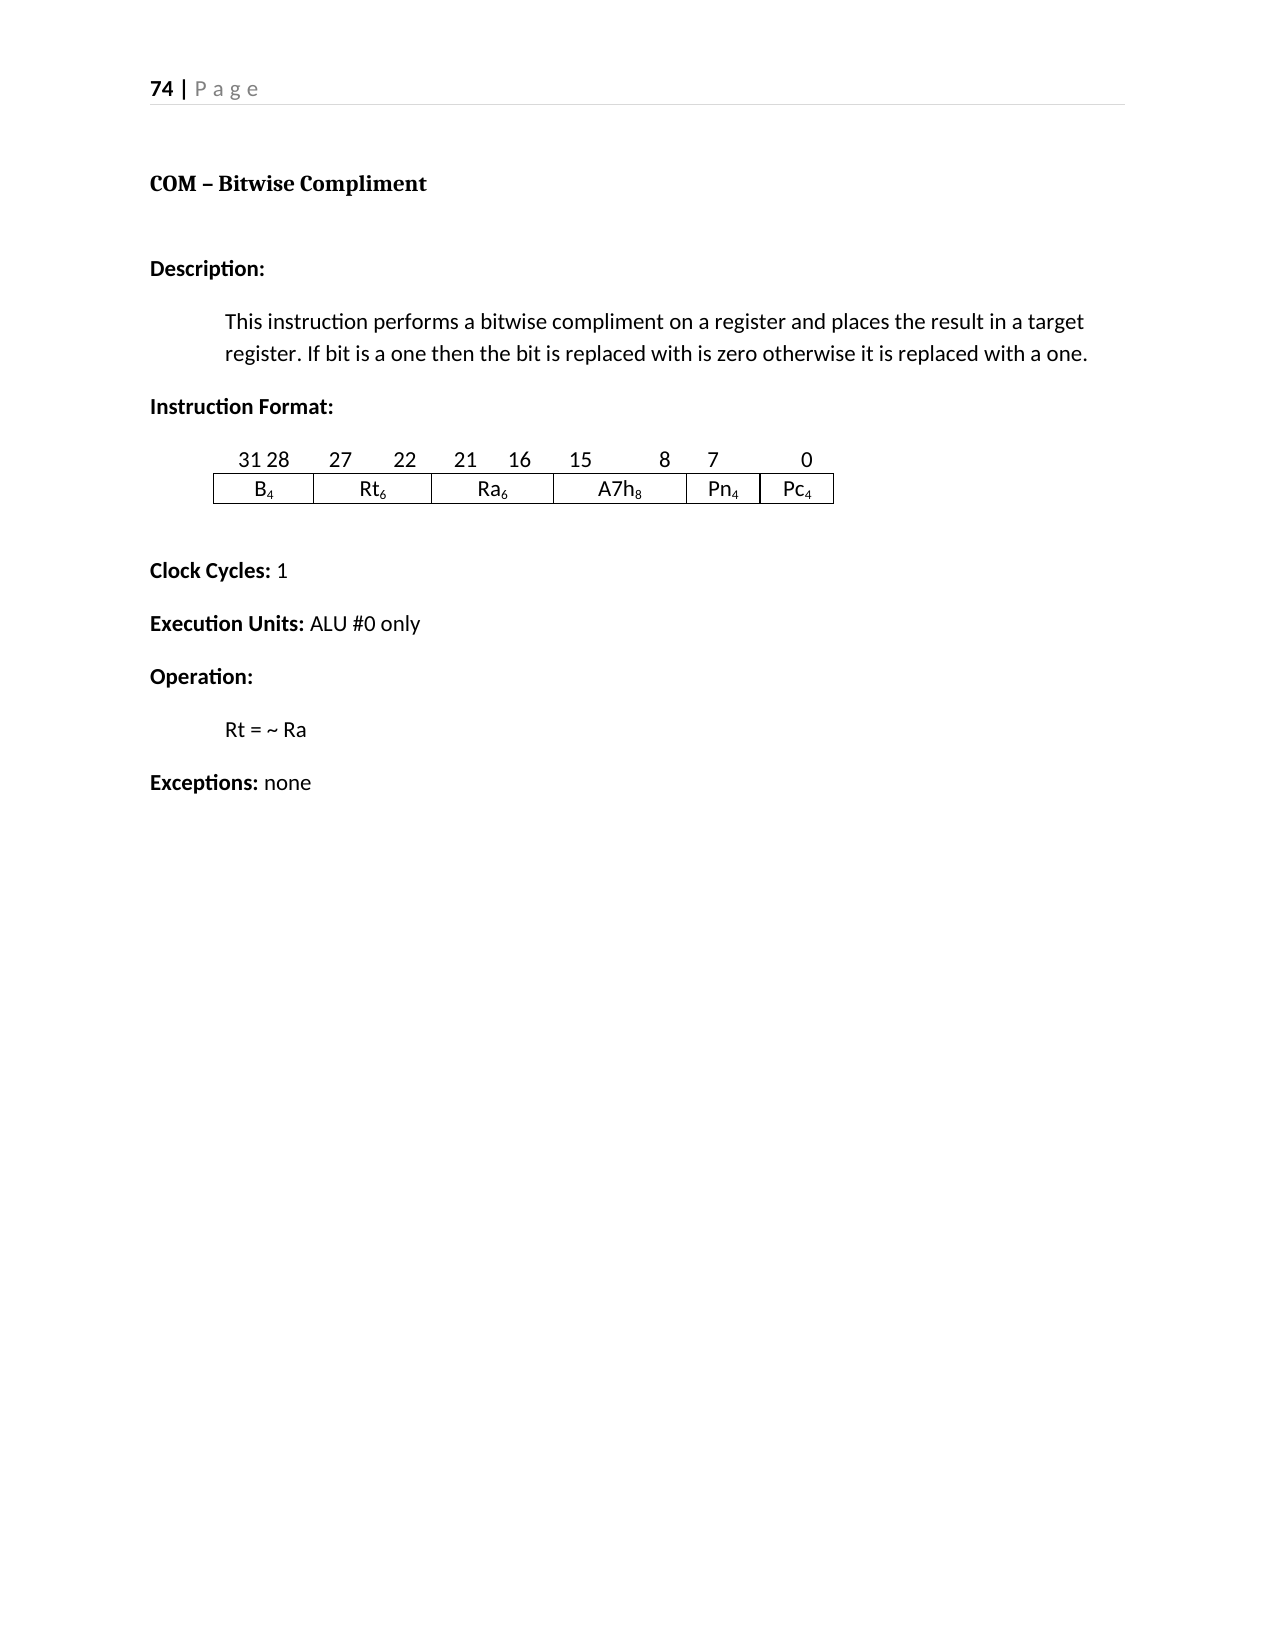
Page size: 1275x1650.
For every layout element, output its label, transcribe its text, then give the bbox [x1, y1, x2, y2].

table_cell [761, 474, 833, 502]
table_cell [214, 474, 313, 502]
text Exceptions: none [150, 768, 1125, 797]
text Clock Cycles: 1 [150, 556, 1125, 584]
text Execution Units: ALU #0 only [150, 609, 1125, 637]
text Instruction Format: [150, 392, 1125, 420]
text This instruction performs a bitwise compliment on a register and places the result in a target register. If bit is a one then the bit is replaced with is zero otherwise it is replaced with a one. [225, 307, 1125, 367]
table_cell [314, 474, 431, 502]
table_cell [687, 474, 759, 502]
text Description: [150, 254, 1125, 282]
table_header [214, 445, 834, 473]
text Operation: [150, 662, 1125, 691]
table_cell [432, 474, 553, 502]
text Rt = ~ Ra [225, 716, 1125, 743]
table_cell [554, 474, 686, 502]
subtitle COM – Bitwise Compliment [150, 171, 1125, 197]
